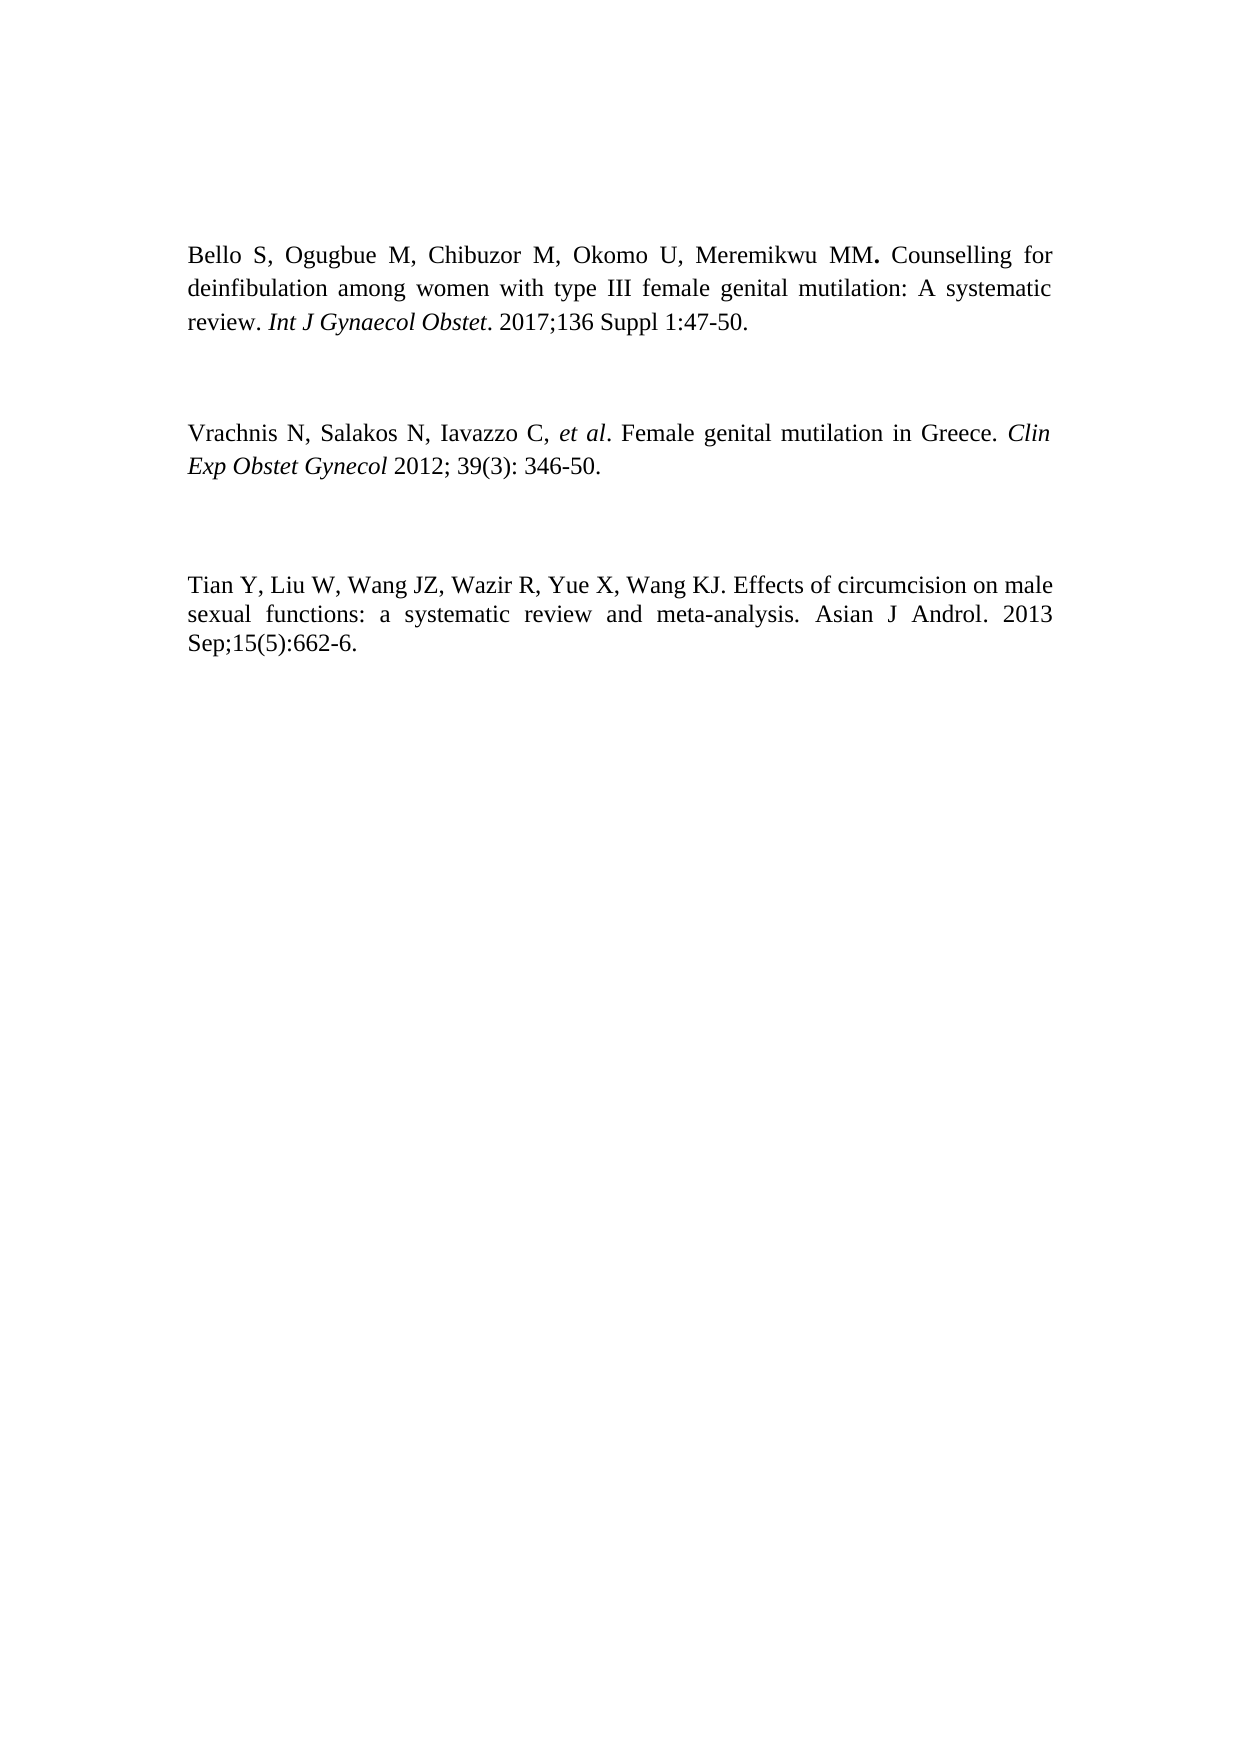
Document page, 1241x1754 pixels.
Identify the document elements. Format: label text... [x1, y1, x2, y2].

title Tian Y, Liu W, Wang JZ, Wazir R, Yue X, Wang KJ. Effects of circumcision on male sexual functions: a systematic review and meta-analysis. Asian J Androl. 2013 Sep;15(5):662-6. [187, 571, 1053, 657]
text Bello S, Ogugbue M, Chibuzor M, Okomo U, Meremikwu MM. Counselling for deinfibulation among women with type III female genital mutilation: A systematic review. Int J Gynaecol Obstet. 2017;136 Suppl 1:47-50. [187, 241, 1053, 335]
text Vrachnis N, Salakos N, Iavazzo C, et al. Female genital mutilation in Greece. Clin Exp Obstet Gynecol 2012; 39(3): 346-50. [187, 418, 1053, 480]
